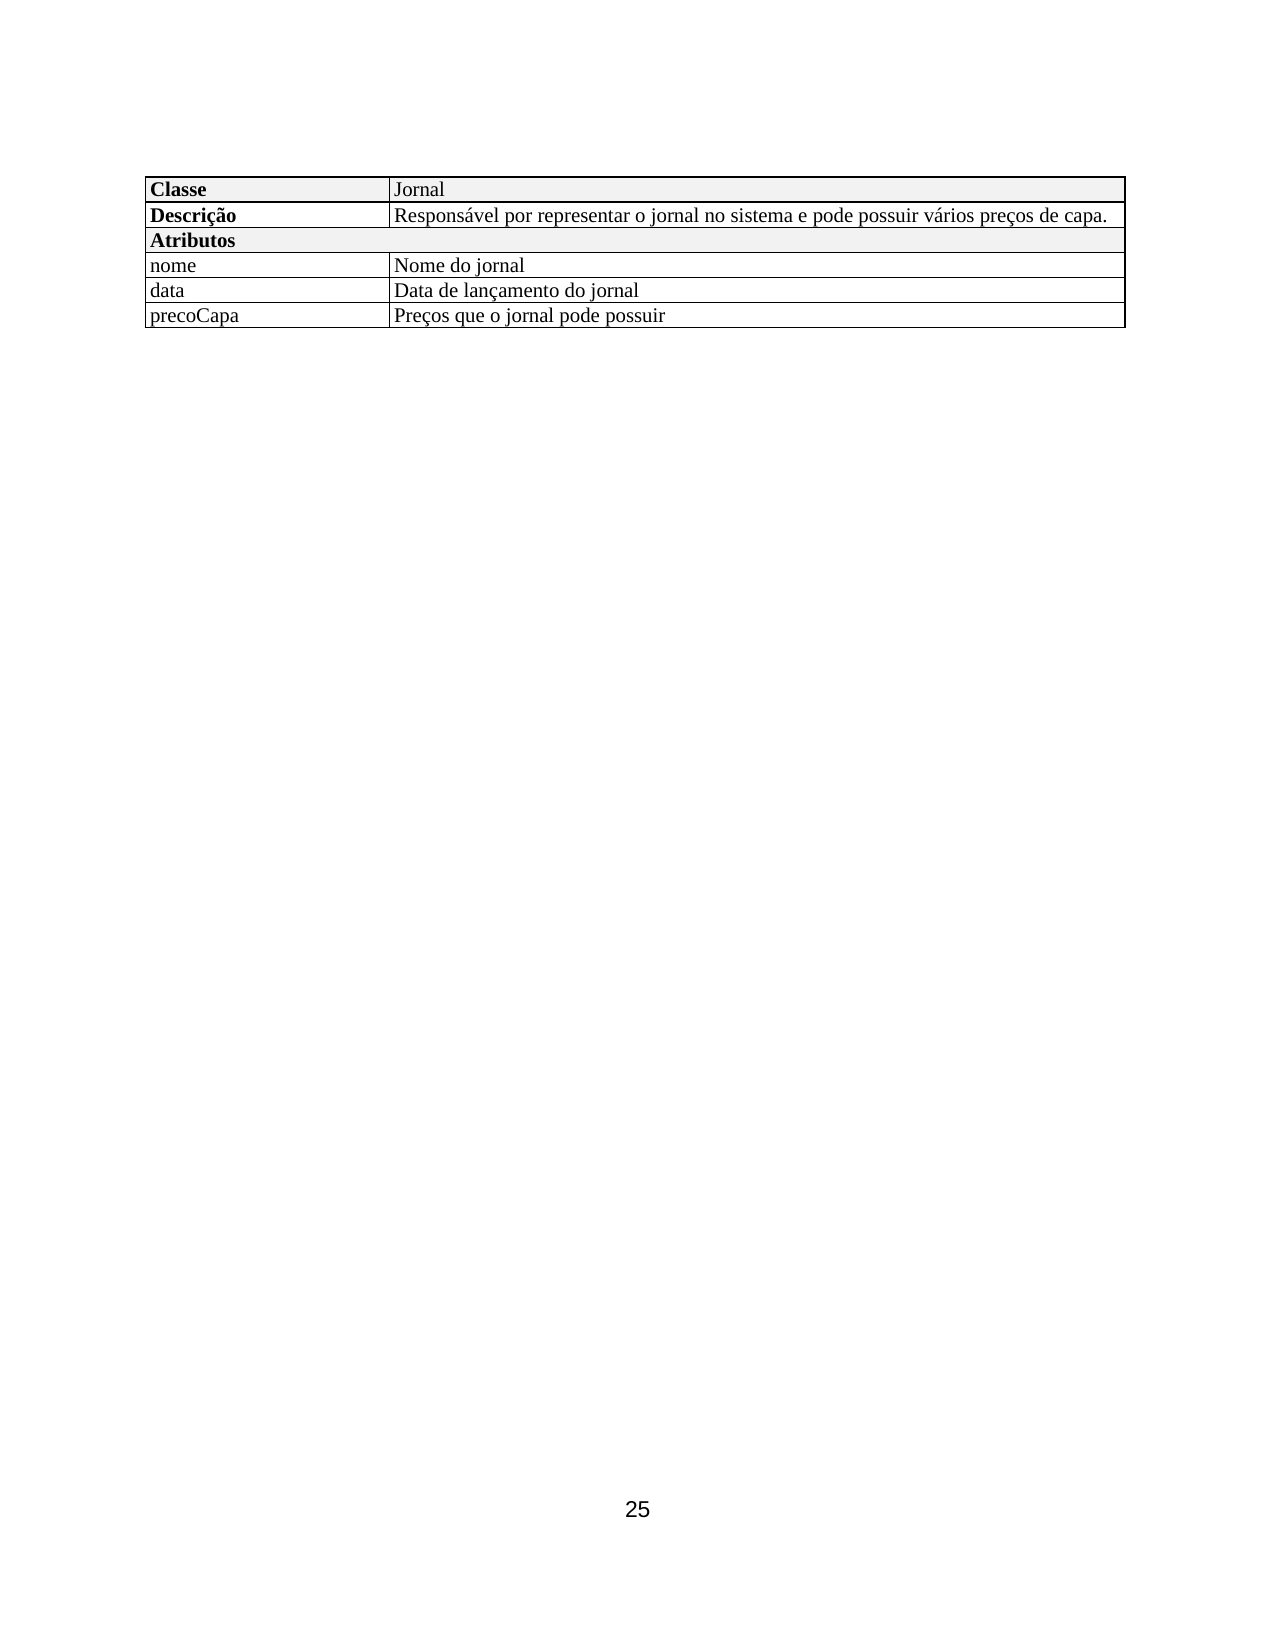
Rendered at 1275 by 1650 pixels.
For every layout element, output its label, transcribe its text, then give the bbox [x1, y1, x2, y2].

table_cell Responsável por representar o jornal no sistema e pode possuir vários preços de capa. [390, 203, 1124, 227]
table_cell Preços que o jornal pode possuir [390, 303, 1124, 327]
table_cell nome [146, 253, 389, 277]
table_cell Nome do jornal [390, 253, 1124, 277]
table_header Jornal [390, 178, 1124, 201]
table_cell precoCapa [146, 303, 389, 327]
table_cell Descrição [146, 203, 389, 227]
table_cell Data de lançamento do jornal [390, 278, 1124, 302]
table_header Classe [146, 178, 389, 201]
table_cell data [146, 278, 389, 302]
table_cell Atributos [146, 228, 1124, 252]
